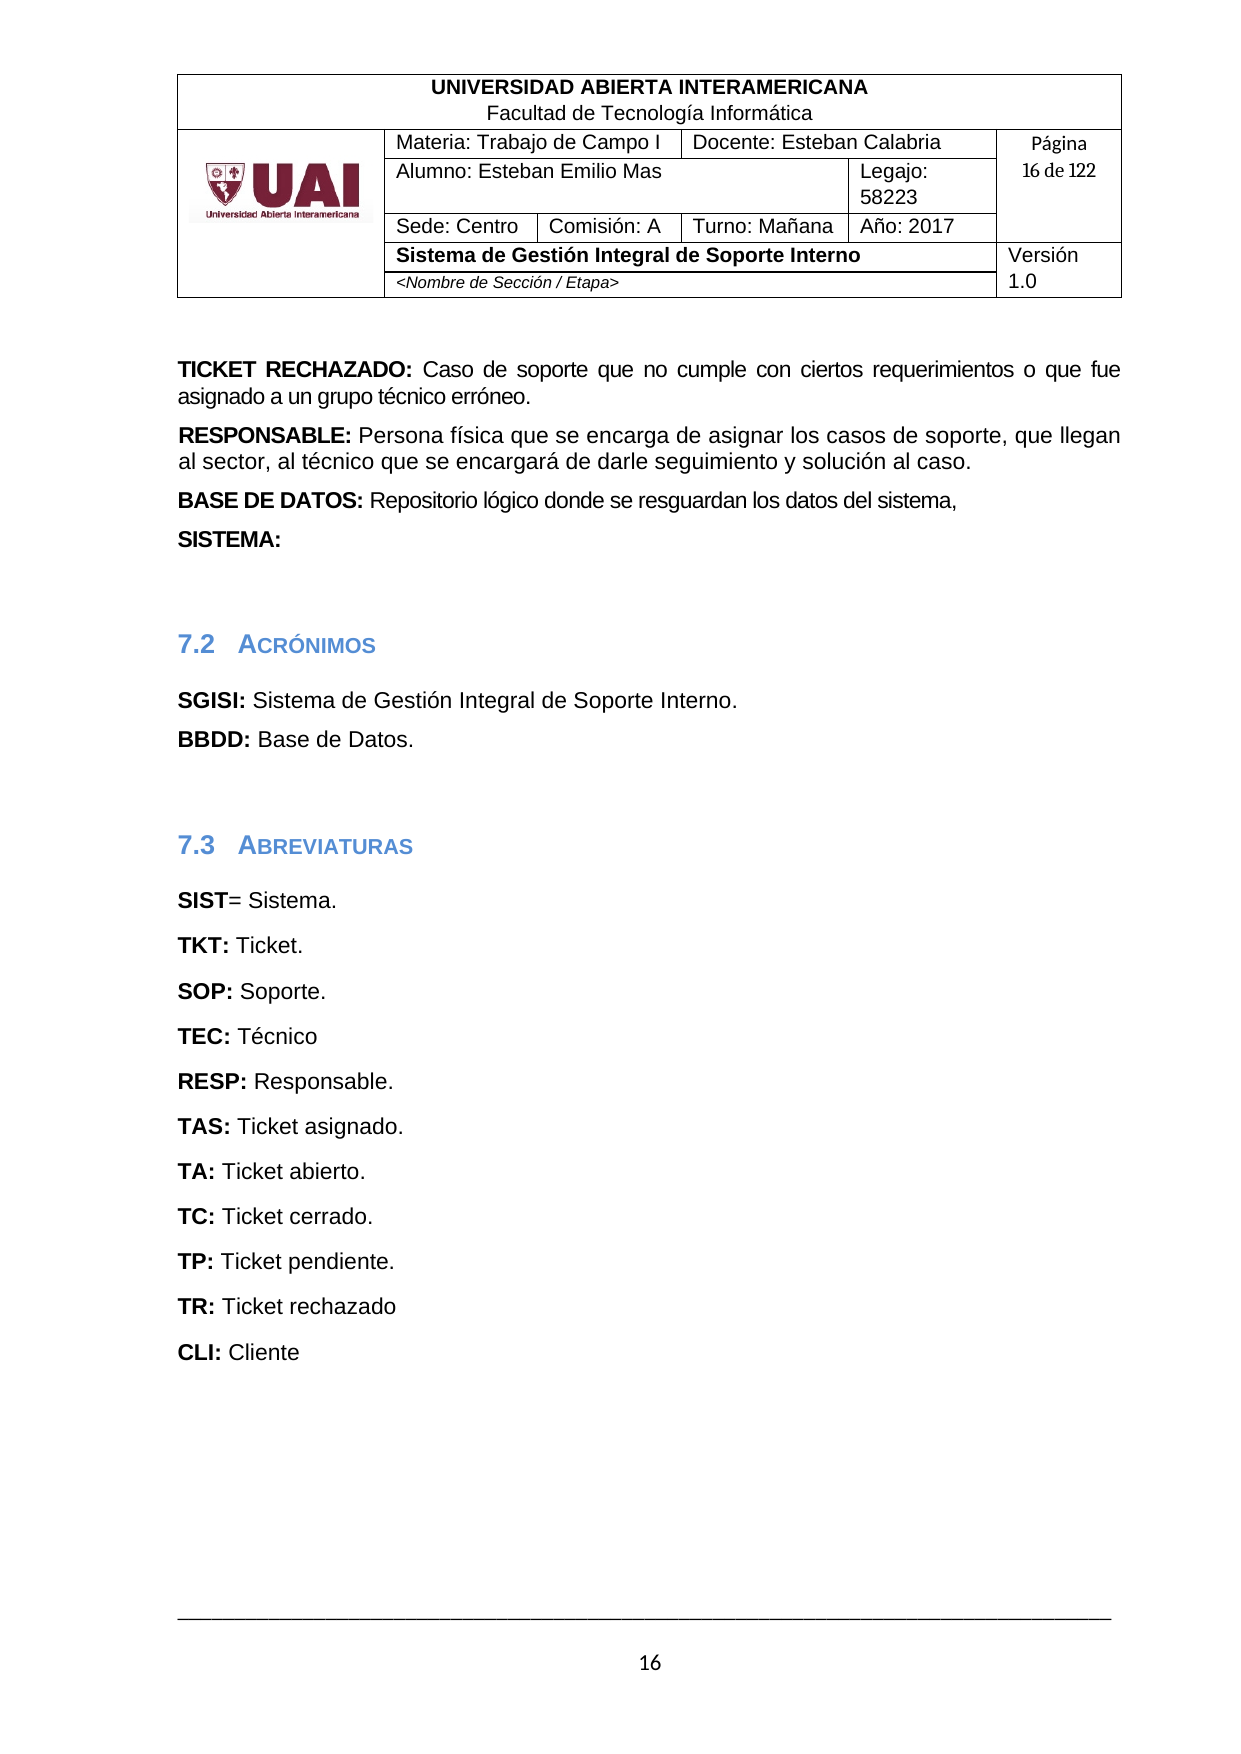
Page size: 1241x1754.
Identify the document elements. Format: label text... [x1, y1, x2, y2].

subtitle Acrónimos [177, 628, 1122, 659]
subtitle Abreviaturas [177, 829, 1122, 860]
text TEC: Técnico [177, 1023, 1122, 1049]
text CLI: Cliente [177, 1338, 1122, 1365]
text TAS: Ticket asignado. [177, 1113, 1122, 1139]
text SGISI: Sistema de Gestión Integral de Soporte Interno. [177, 687, 1122, 713]
text BBDD: Base de Datos. [177, 726, 1122, 752]
text BASE DE DATOS: Repositorio lógico donde se resguardan los datos del sistema, [177, 487, 1122, 513]
text RESPONSABLE: Persona física que se encarga de asignar los casos de soporte, que llegan al sector, al técnico que se encargará de darle seguimiento y solución al caso. [178, 422, 1122, 474]
text TC: Ticket cerrado. [177, 1203, 1122, 1229]
text TP: Ticket pendiente. [177, 1248, 1122, 1274]
text TR: Ticket rechazado [177, 1293, 1122, 1320]
text SOP: Soporte. [177, 978, 1122, 1004]
text TICKET RECHAZADO: Caso de soporte que no cumple con ciertos requerimientos o que fue asignado a un grupo técnico erróneo. [177, 356, 1122, 409]
text TKT: Ticket. [177, 932, 1122, 959]
text RESP: Responsable. [177, 1068, 1122, 1094]
text SIST= Sistema. [177, 887, 1122, 914]
picture [188, 155, 374, 223]
text TA: Ticket abierto. [177, 1158, 1122, 1184]
text SISTEMA: [177, 526, 1122, 552]
